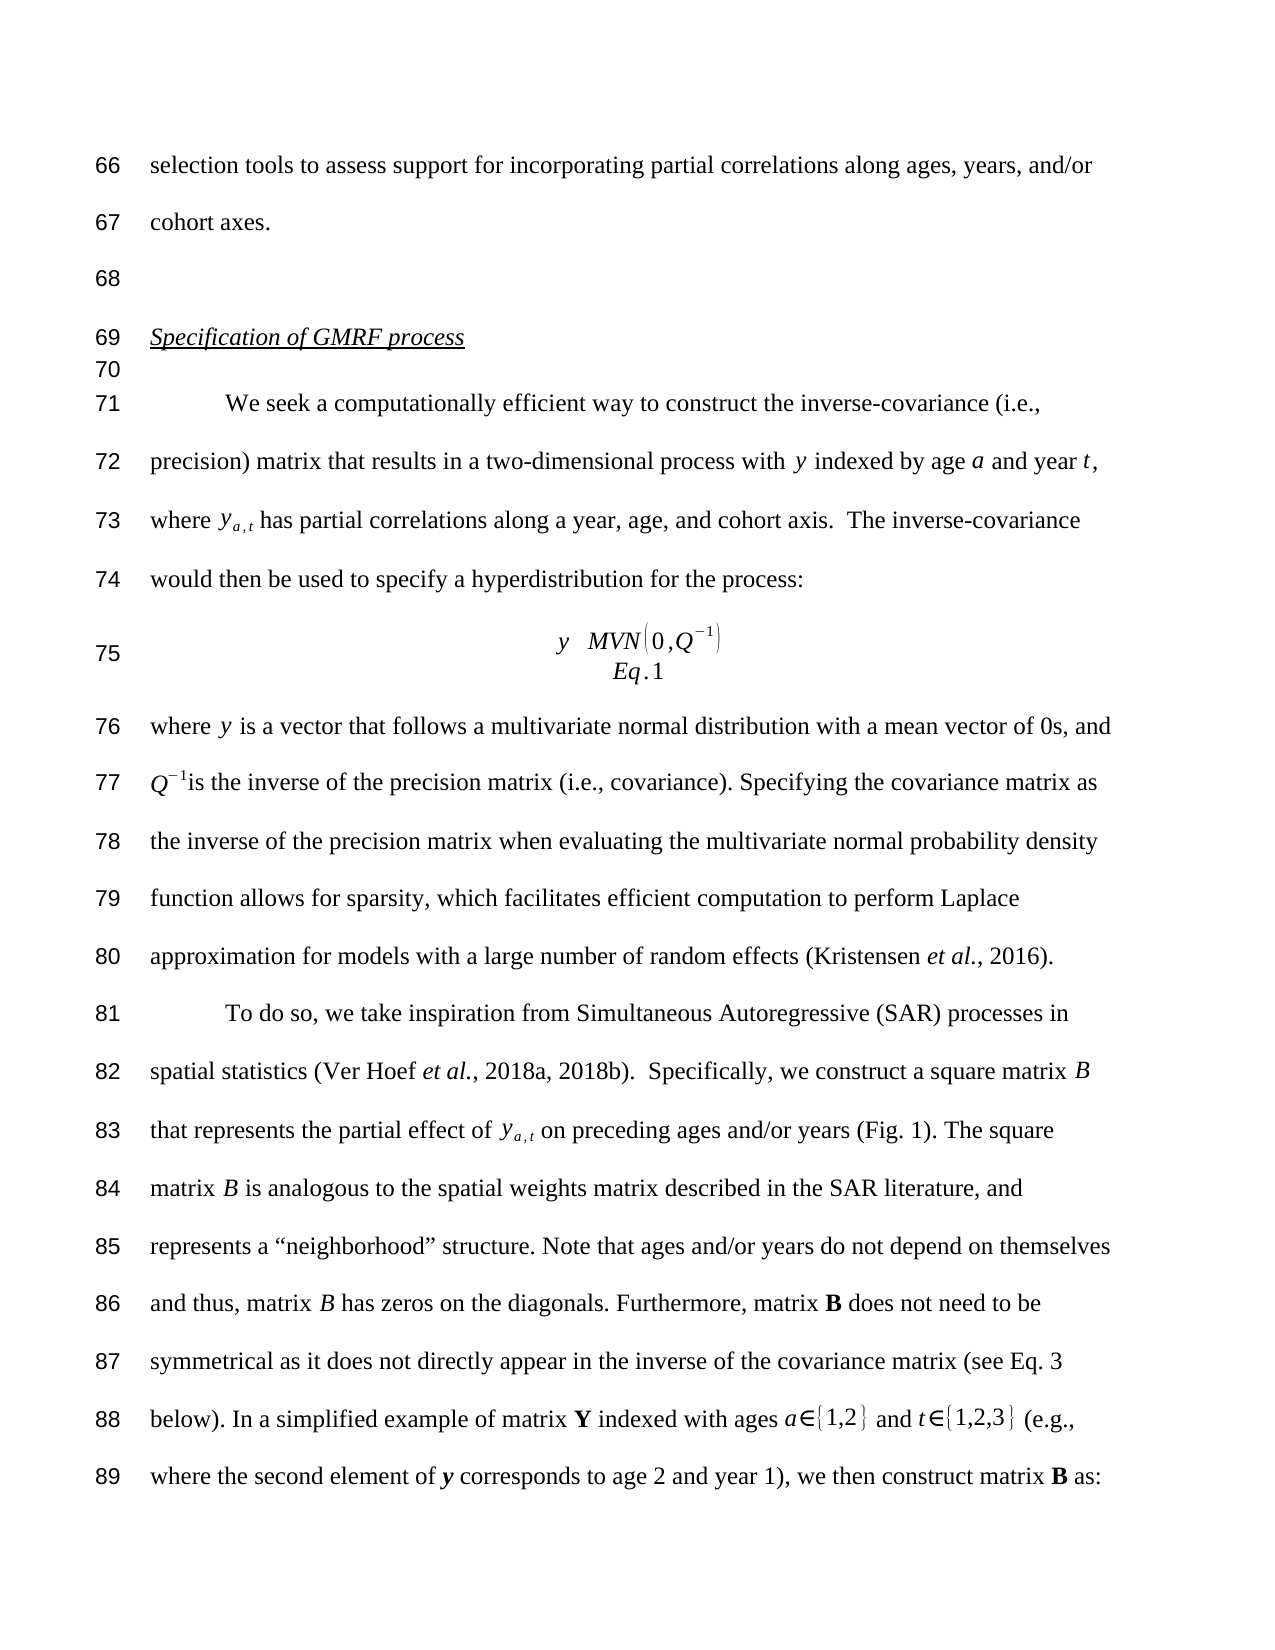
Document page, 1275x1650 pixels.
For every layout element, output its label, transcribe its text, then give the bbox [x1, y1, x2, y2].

text We seek a computationally efficient way to construct the inverse-covariance (i.e., precision) matrix that results in a two-dimensional process with indexed by age and year , where has partial correlations along a year, age, and cohort axis. The inverse-covariance would then be used to specify a hyperdistribution for the process: [150, 388, 1125, 592]
text where is a vector that follows a multivariate normal distribution with a mean vector of 0s, and is the inverse of the precision matrix (i.e., covariance). Specifying the covariance matrix as the inverse of the precision matrix when evaluating the multivariate normal probability density function allows for sparsity, which facilitates efficient computation to perform Laplace approximation for models with a large number of random effects (Kristensen et al., 2016). [150, 711, 1125, 970]
text Specification of GMRF process [150, 322, 1125, 351]
text To do so, we take inspiration from Simultaneous Autoregressive (SAR) processes in spatial statistics (Ver Hoef et al., 2018a, 2018b). Specifically, we construct a square matrix that represents the partial effect of on preceding ages and/or years (Fig. 1). The square matrix is analogous to the spatial weights matrix described in the SAR literature, and represents a “neighborhood” structure. Note that ages and/or years do not depend on themselves and thus, matrix has zeros on the diagonals. Furthermore, matrix B does not need to be symmetrical as it does not directly appear in the inverse of the covariance matrix (see Eq. 3 below). In a simplified example of matrix Y indexed with ages and (e.g., where the second element of y corresponds to age 2 and year 1), we then construct matrix B as: [150, 998, 1125, 1490]
